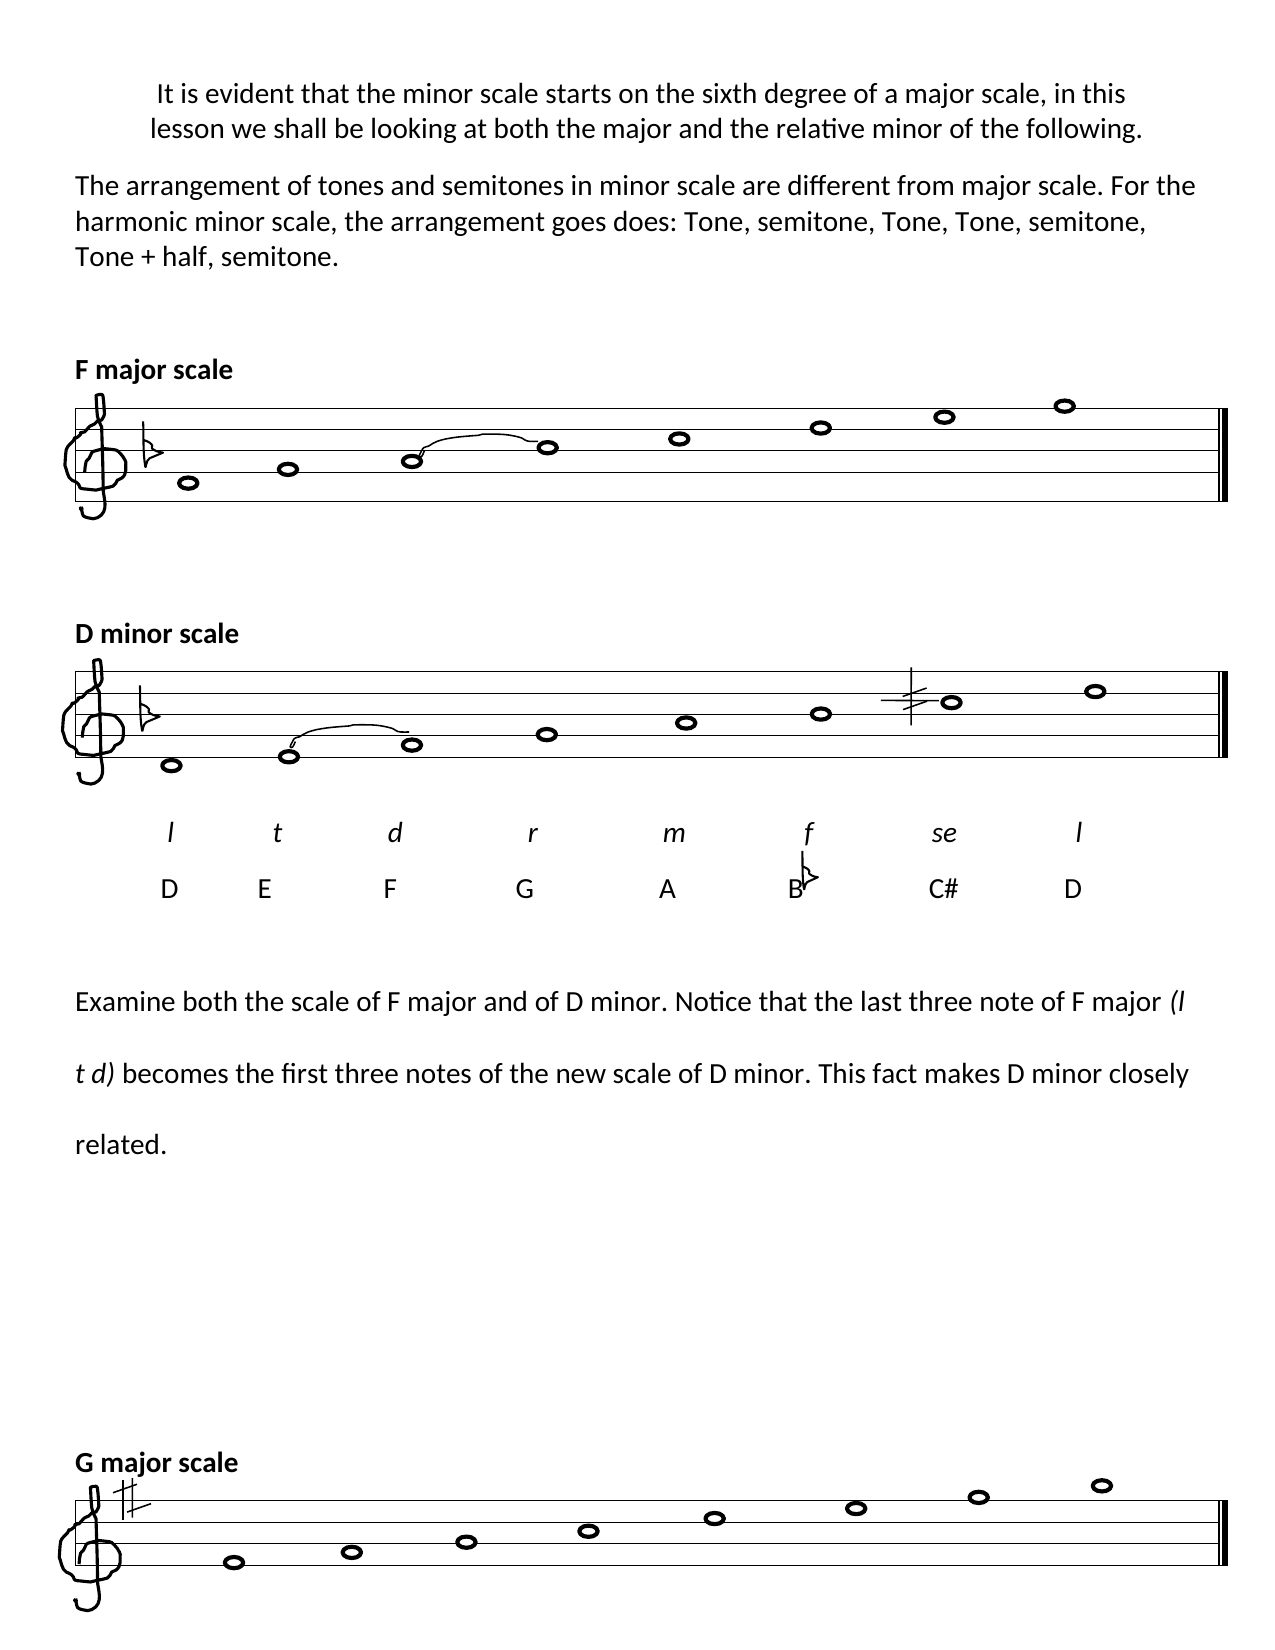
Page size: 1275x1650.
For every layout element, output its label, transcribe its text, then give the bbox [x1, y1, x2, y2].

table_cell [122, 451, 1218, 472]
text D minor scale [75, 615, 1200, 650]
table_header [96, 672, 100, 682]
table_header [76, 672, 94, 693]
table_header [102, 409, 1218, 429]
table_cell [103, 736, 295, 757]
table_cell [76, 430, 100, 450]
table_cell [118, 715, 1218, 735]
table_header [84, 1516, 94, 1522]
table_header [76, 409, 96, 429]
table_header [76, 1501, 90, 1522]
table_cell [76, 473, 101, 488]
table_header [91, 424, 100, 429]
text Examine both the scale of F major and of D minor. Notice that the last three note of F major (l t d) becomes the first three notes of the new scale of D minor. This fact makes D minor closely related. [75, 983, 1200, 1162]
table_cell [76, 451, 90, 472]
table_cell [76, 694, 98, 714]
text D E F G A B C# D [75, 871, 1200, 906]
text F major scale [75, 351, 1200, 387]
table_cell [81, 1544, 95, 1564]
table_header [912, 672, 1218, 693]
table_cell [117, 1544, 1218, 1564]
table_cell [104, 430, 142, 450]
table_cell [101, 694, 139, 714]
table_cell [76, 736, 99, 753]
table_cell [105, 473, 1218, 501]
table_cell [102, 716, 121, 735]
table_cell [293, 736, 1218, 757]
text The arrangement of tones and semitones in minor scale are different from major scale. For the harmonic minor scale, the arrangement goes does: Tone, semitone, Tone, Tone, semitone, Tone + half, semitone. [75, 167, 1200, 274]
table_cell [99, 1544, 118, 1564]
table_cell [76, 486, 103, 501]
list It is evident that the minor scale starts on the sixth degree of a major scale, in this lesson we shall be looking at both the major and the relative minor of the following. [150, 75, 1200, 146]
text G major scale [75, 1444, 1200, 1479]
table_cell [76, 1544, 84, 1564]
table_cell [76, 715, 89, 735]
table_cell [98, 1523, 1218, 1543]
table_cell [76, 1523, 95, 1543]
table_cell [87, 452, 101, 472]
table_cell [912, 694, 1218, 714]
table_cell [85, 717, 98, 735]
table_cell [104, 451, 124, 472]
text l t d r m f se l [75, 814, 1200, 850]
table_header [100, 672, 910, 693]
table_cell [142, 694, 910, 714]
table_cell [145, 430, 1218, 450]
table_header [96, 1501, 1218, 1522]
